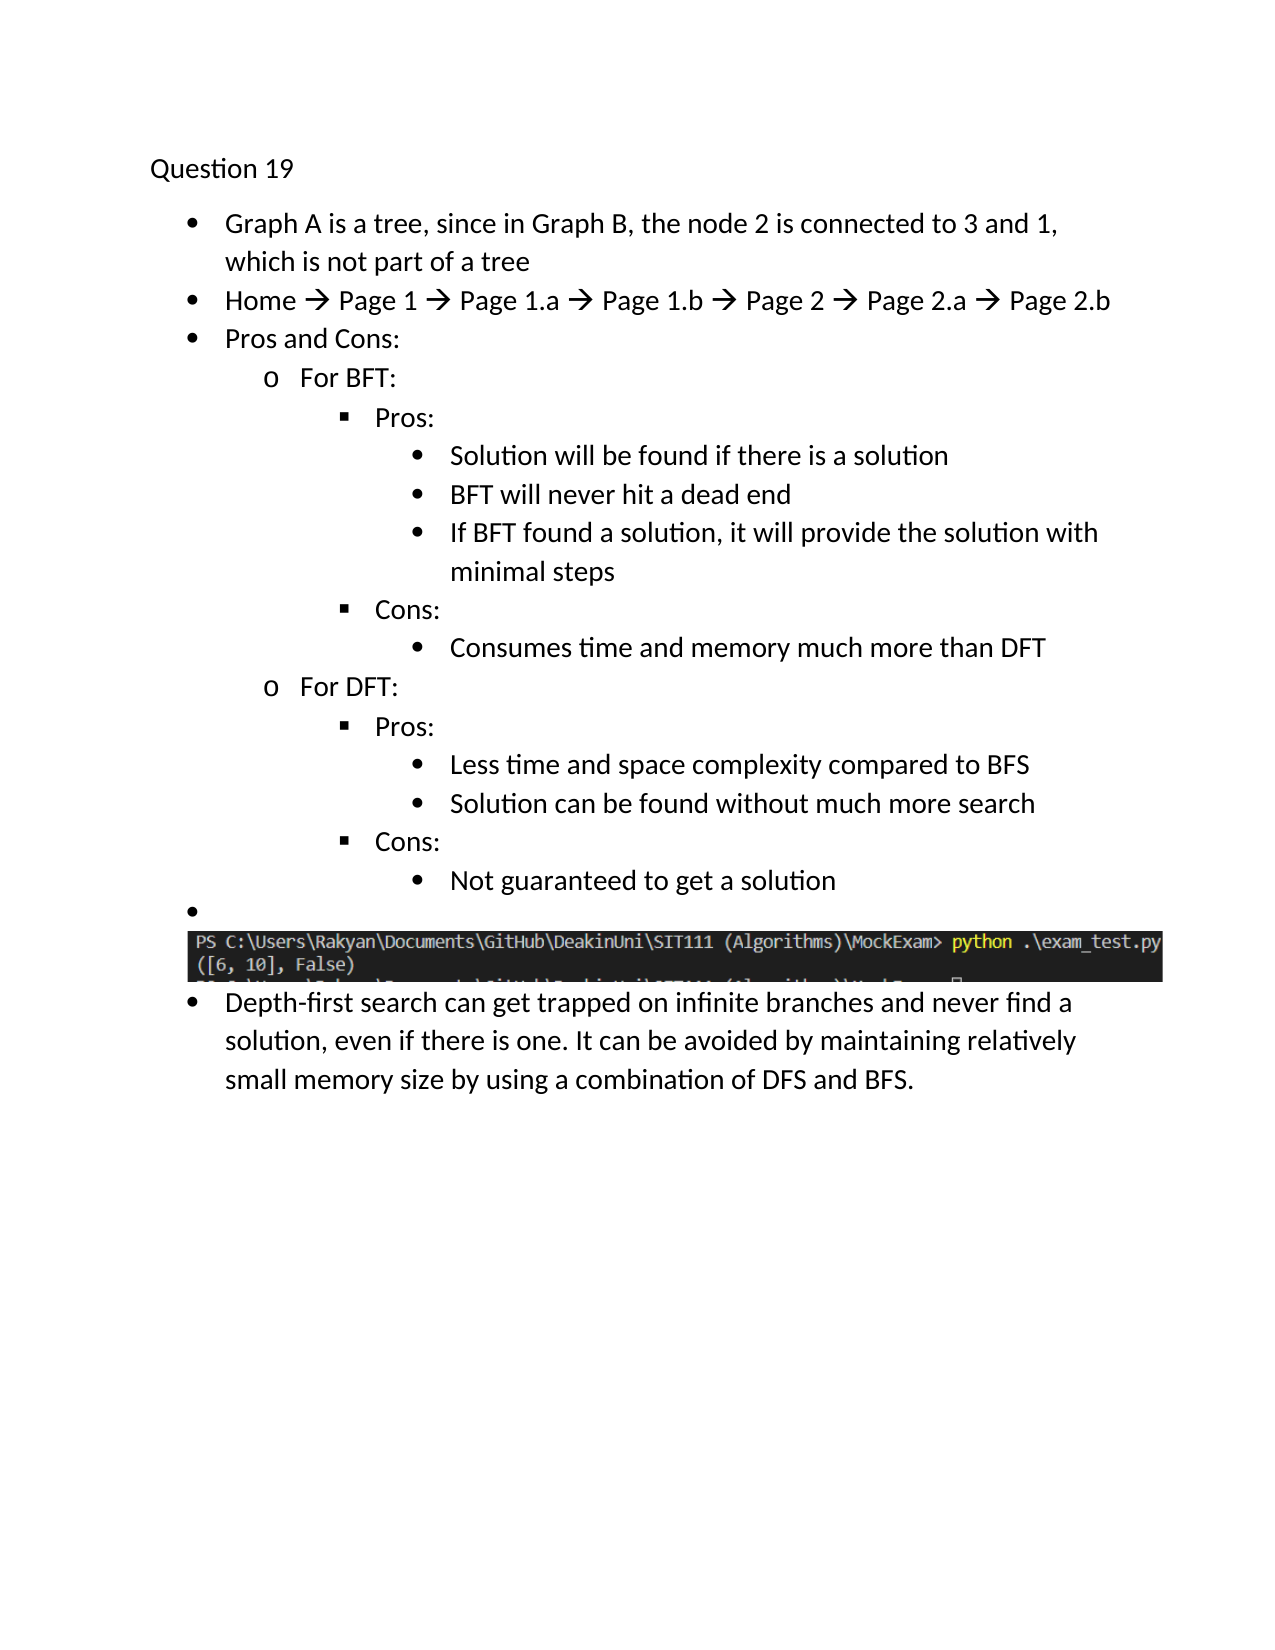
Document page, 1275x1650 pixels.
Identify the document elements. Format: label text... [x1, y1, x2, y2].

list If BFT found a solution, it will provide the solution with minimal steps [412, 514, 1125, 588]
list For DFT: [262, 668, 1125, 705]
list Graph A is a tree, since in Graph B, the node 2 is connected to 3 and 1, which is not part of a tree [187, 205, 1125, 279]
list Solution can be found without much more search [412, 785, 1125, 820]
list Cons: [337, 591, 1125, 627]
list Consumes time and memory much more than DFT [412, 629, 1125, 665]
list Home Page 1 Page 1.a Page 1.b Page 2 Page 2.a Page 2.b [187, 282, 1125, 318]
list BFT will never hit a dead end [412, 476, 1125, 511]
list Pros: [337, 399, 1125, 434]
text Question 19 [150, 150, 1125, 186]
list Solution will be found if there is a solution [412, 437, 1125, 473]
picture [187, 931, 1163, 982]
list Cons: [337, 823, 1125, 859]
list Depth-first search can get trapped on infinite branches and never find a solution, even if there is one. It can be avoided by maintaining relatively small memory size by using a combination of DFS and BFS. [187, 984, 1125, 1096]
list Less time and space complexity compared to BFS [412, 746, 1125, 782]
list For BFT: [262, 359, 1125, 396]
list Not guaranteed to get a solution [412, 862, 1125, 897]
list Pros and Cons: [187, 320, 1125, 356]
list Pros: [337, 708, 1125, 743]
